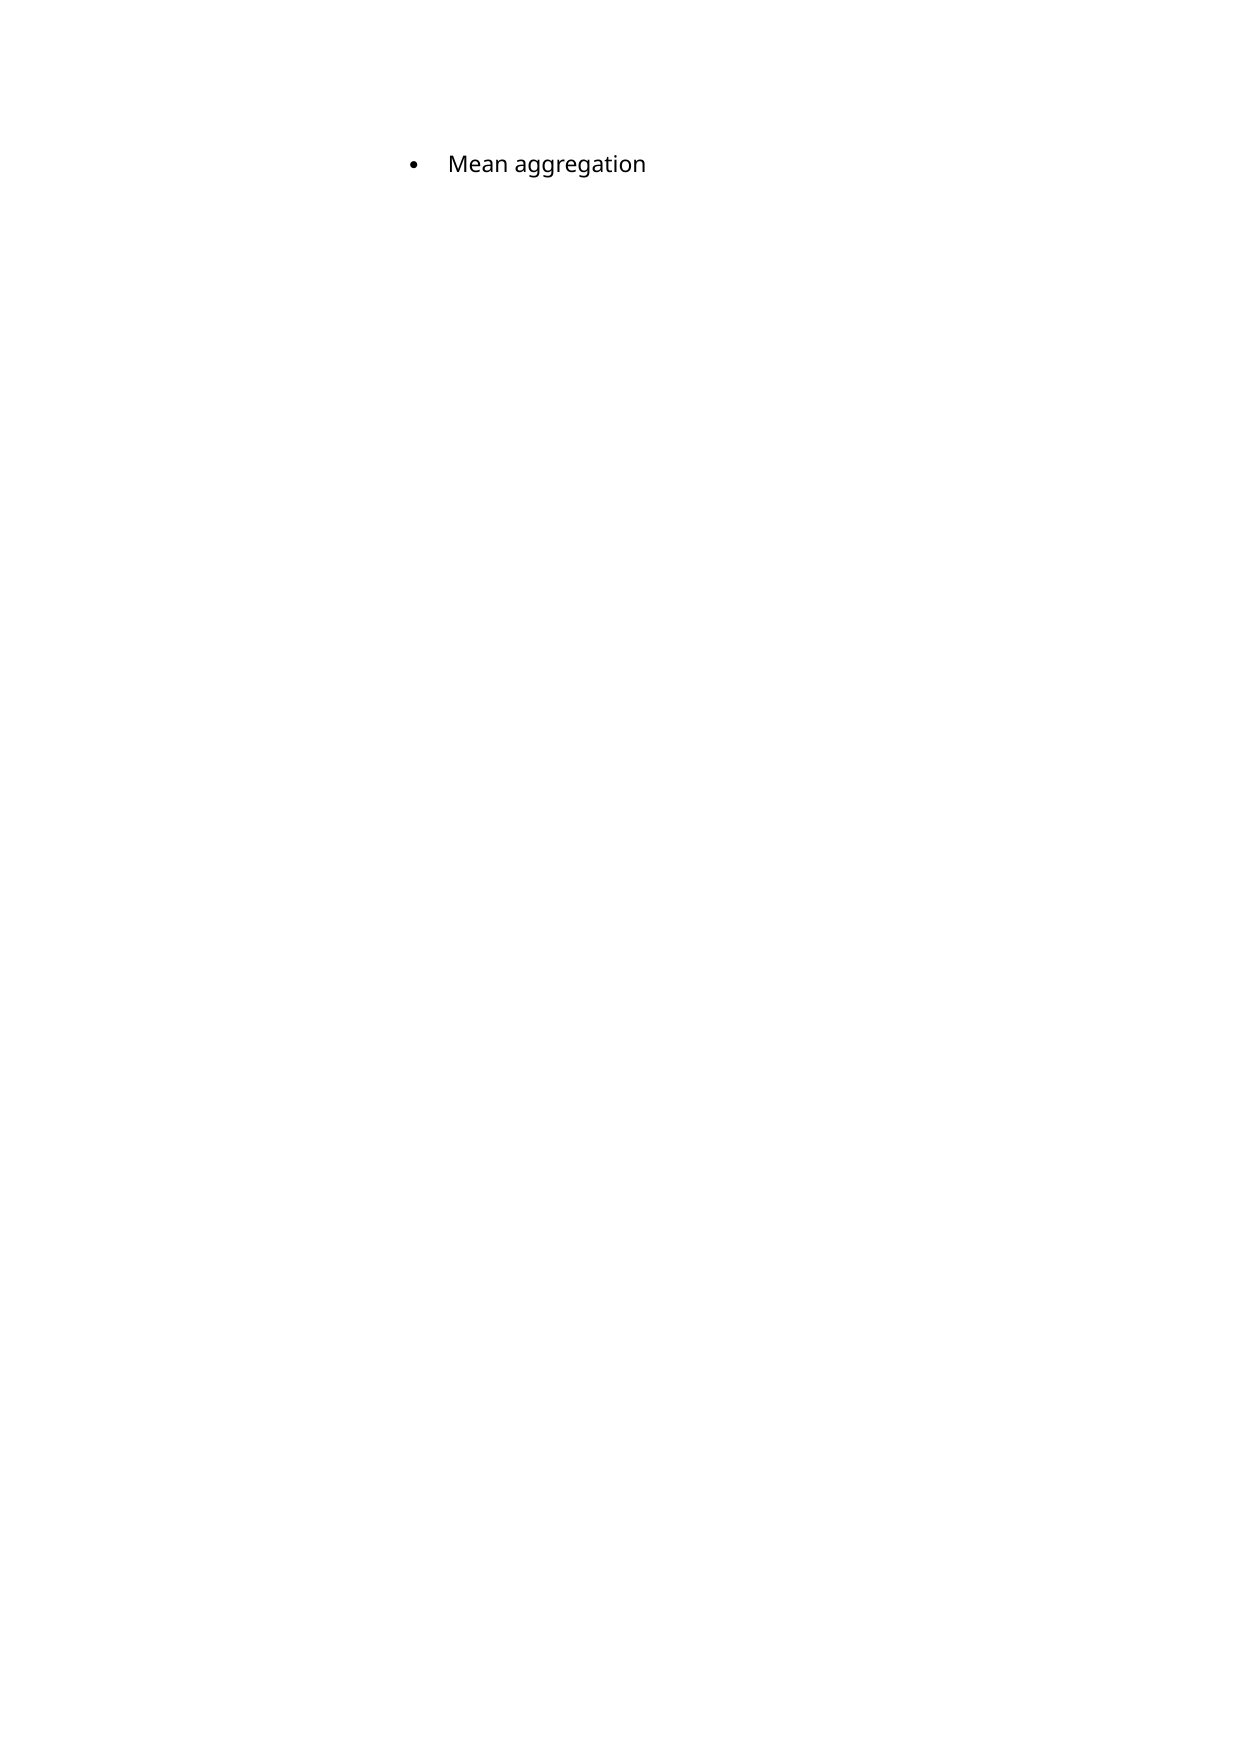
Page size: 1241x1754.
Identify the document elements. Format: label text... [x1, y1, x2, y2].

list Mean aggregation [410, 148, 1093, 179]
